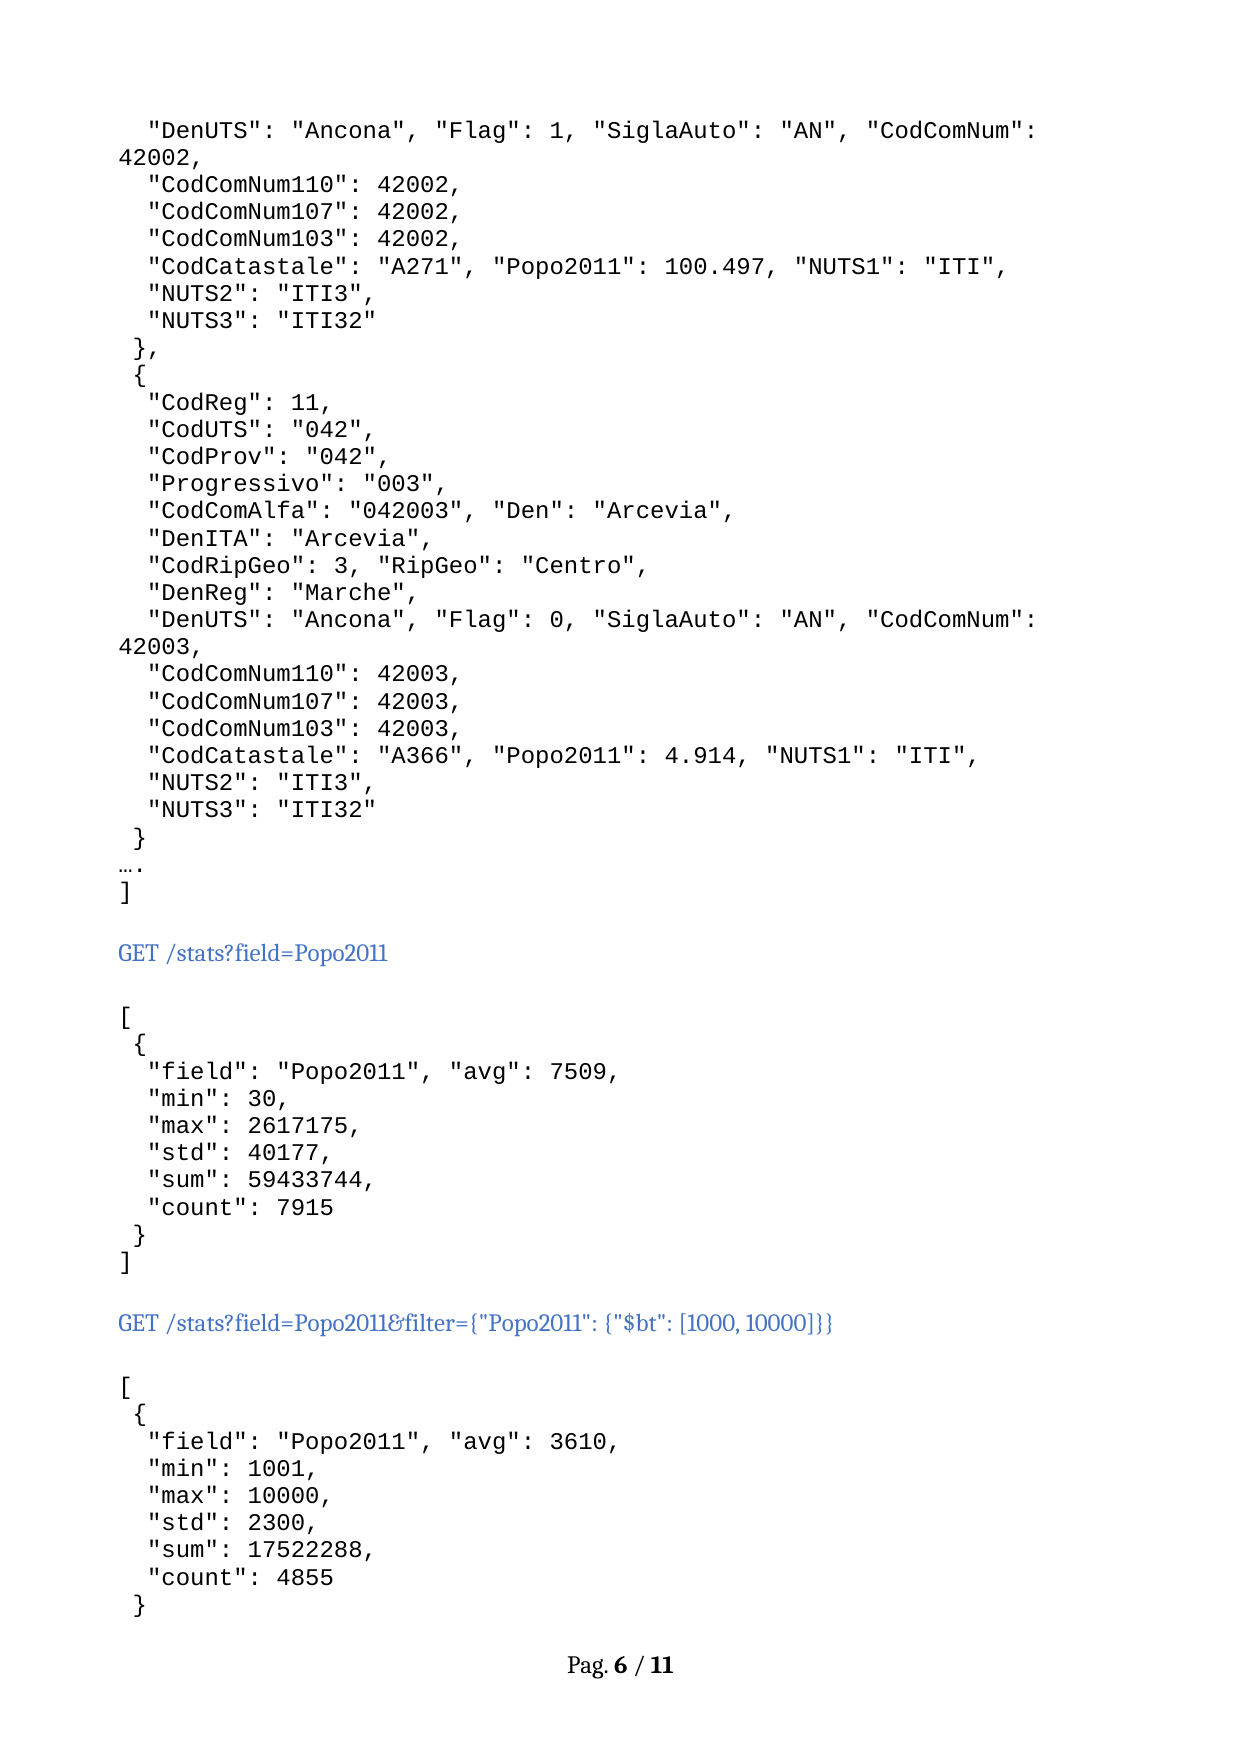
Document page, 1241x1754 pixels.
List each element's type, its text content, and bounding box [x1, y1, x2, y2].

text "count": 7915 [118, 1195, 1122, 1222]
text "min": 1001, [118, 1456, 1122, 1483]
subtitle GET /stats?field=Popo2011&filter={"Popo2011": {"$bt": [1000, 10000]}} [118, 1309, 1122, 1338]
text { [118, 1032, 1122, 1059]
text "CodComNum107": 42002, [118, 200, 1122, 227]
subtitle GET /stats?field=Popo2011 [118, 939, 1122, 968]
text ] [118, 1249, 1122, 1277]
text "CodRipGeo": 3, "RipGeo": "Centro", [118, 553, 1122, 580]
text "field": "Popo2011", "avg": 7509, [118, 1059, 1122, 1086]
text "CodProv": "042", [118, 444, 1122, 472]
text { [118, 1402, 1122, 1429]
text "field": "Popo2011", "avg": 3610, [118, 1429, 1122, 1456]
text "CodComNum110": 42003, [118, 662, 1122, 689]
text "CodComNum107": 42003, [118, 689, 1122, 716]
text "CodComNum110": 42002, [118, 172, 1122, 200]
text }, [118, 336, 1122, 363]
text "CodCatastale": "A271", "Popo2011": 100.497, "NUTS1": "ITI", [118, 254, 1122, 281]
text "sum": 59433744, [118, 1168, 1122, 1195]
text [ [118, 1375, 1122, 1402]
text } [118, 825, 1122, 852]
text "DenReg": "Marche", [118, 580, 1122, 607]
text "min": 30, [118, 1086, 1122, 1113]
text "DenUTS": "Ancona", "Flag": 0, "SiglaAuto": "AN", "CodComNum": 42003, [118, 607, 1122, 662]
text "CodComAlfa": "042003", "Den": "Arcevia", [118, 499, 1122, 526]
text "sum": 17522288, [118, 1538, 1122, 1565]
text "CodReg": 11, [118, 390, 1122, 417]
text "max": 2617175, [118, 1113, 1122, 1141]
text "DenUTS": "Ancona", "Flag": 1, "SiglaAuto": "AN", "CodComNum": 42002, [118, 118, 1122, 172]
text } [118, 1592, 1122, 1619]
text "count": 4855 [118, 1565, 1122, 1592]
text } [118, 1222, 1122, 1249]
text "CodCatastale": "A366", "Popo2011": 4.914, "NUTS1": "ITI", [118, 743, 1122, 771]
text "std": 40177, [118, 1141, 1122, 1168]
text "std": 2300, [118, 1511, 1122, 1538]
text ] [118, 879, 1122, 907]
text "CodComNum103": 42002, [118, 227, 1122, 254]
text { [118, 363, 1122, 390]
text "Progressivo": "003", [118, 472, 1122, 499]
text [ [118, 1005, 1122, 1032]
text "max": 10000, [118, 1483, 1122, 1511]
text "CodComNum103": 42003, [118, 716, 1122, 743]
text …. [118, 852, 1122, 879]
text "DenITA": "Arcevia", [118, 526, 1122, 553]
text "NUTS2": "ITI3", [118, 771, 1122, 798]
text "NUTS3": "ITI32" [118, 308, 1122, 336]
text "NUTS3": "ITI32" [118, 798, 1122, 825]
text "NUTS2": "ITI3", [118, 281, 1122, 308]
text "CodUTS": "042", [118, 417, 1122, 444]
